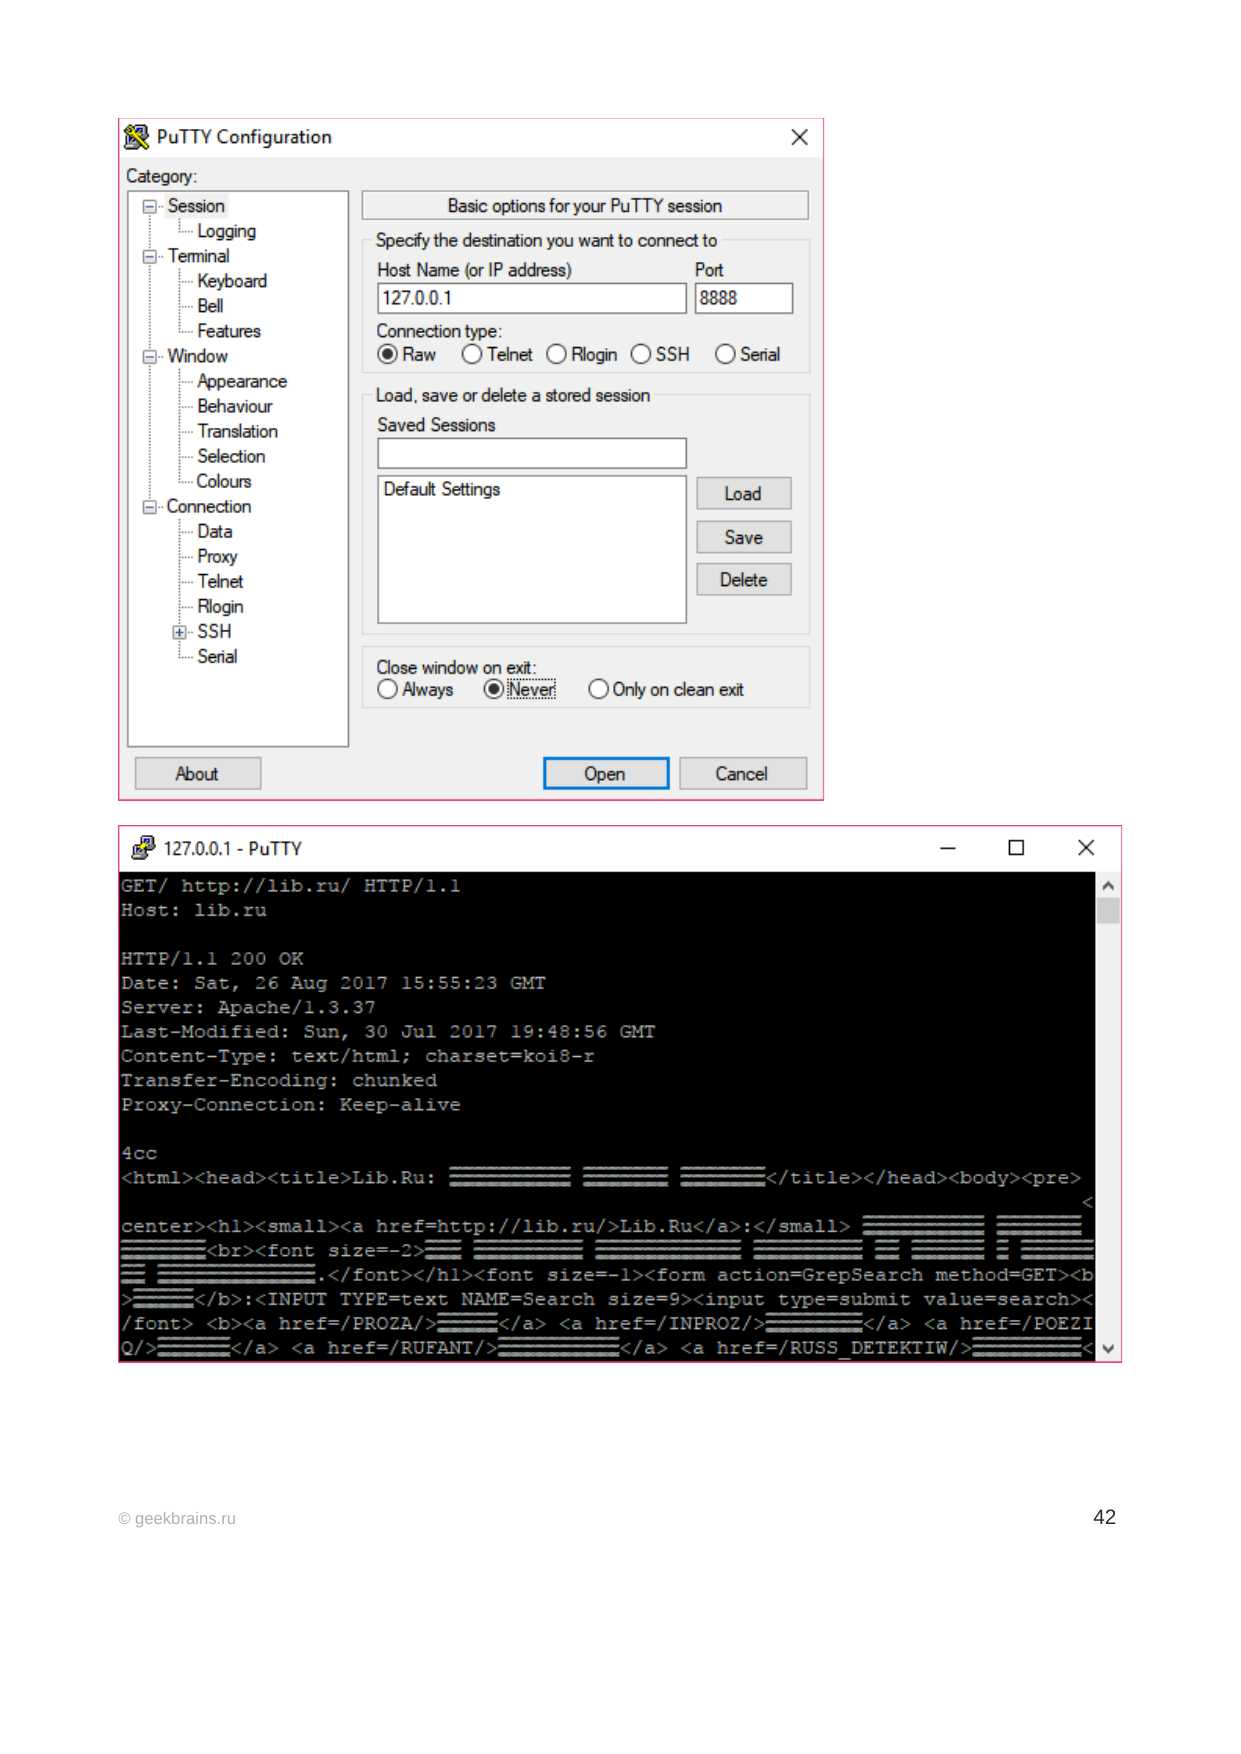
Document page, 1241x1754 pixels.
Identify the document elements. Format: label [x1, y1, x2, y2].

picture [118, 825, 1123, 1363]
picture [118, 118, 825, 801]
